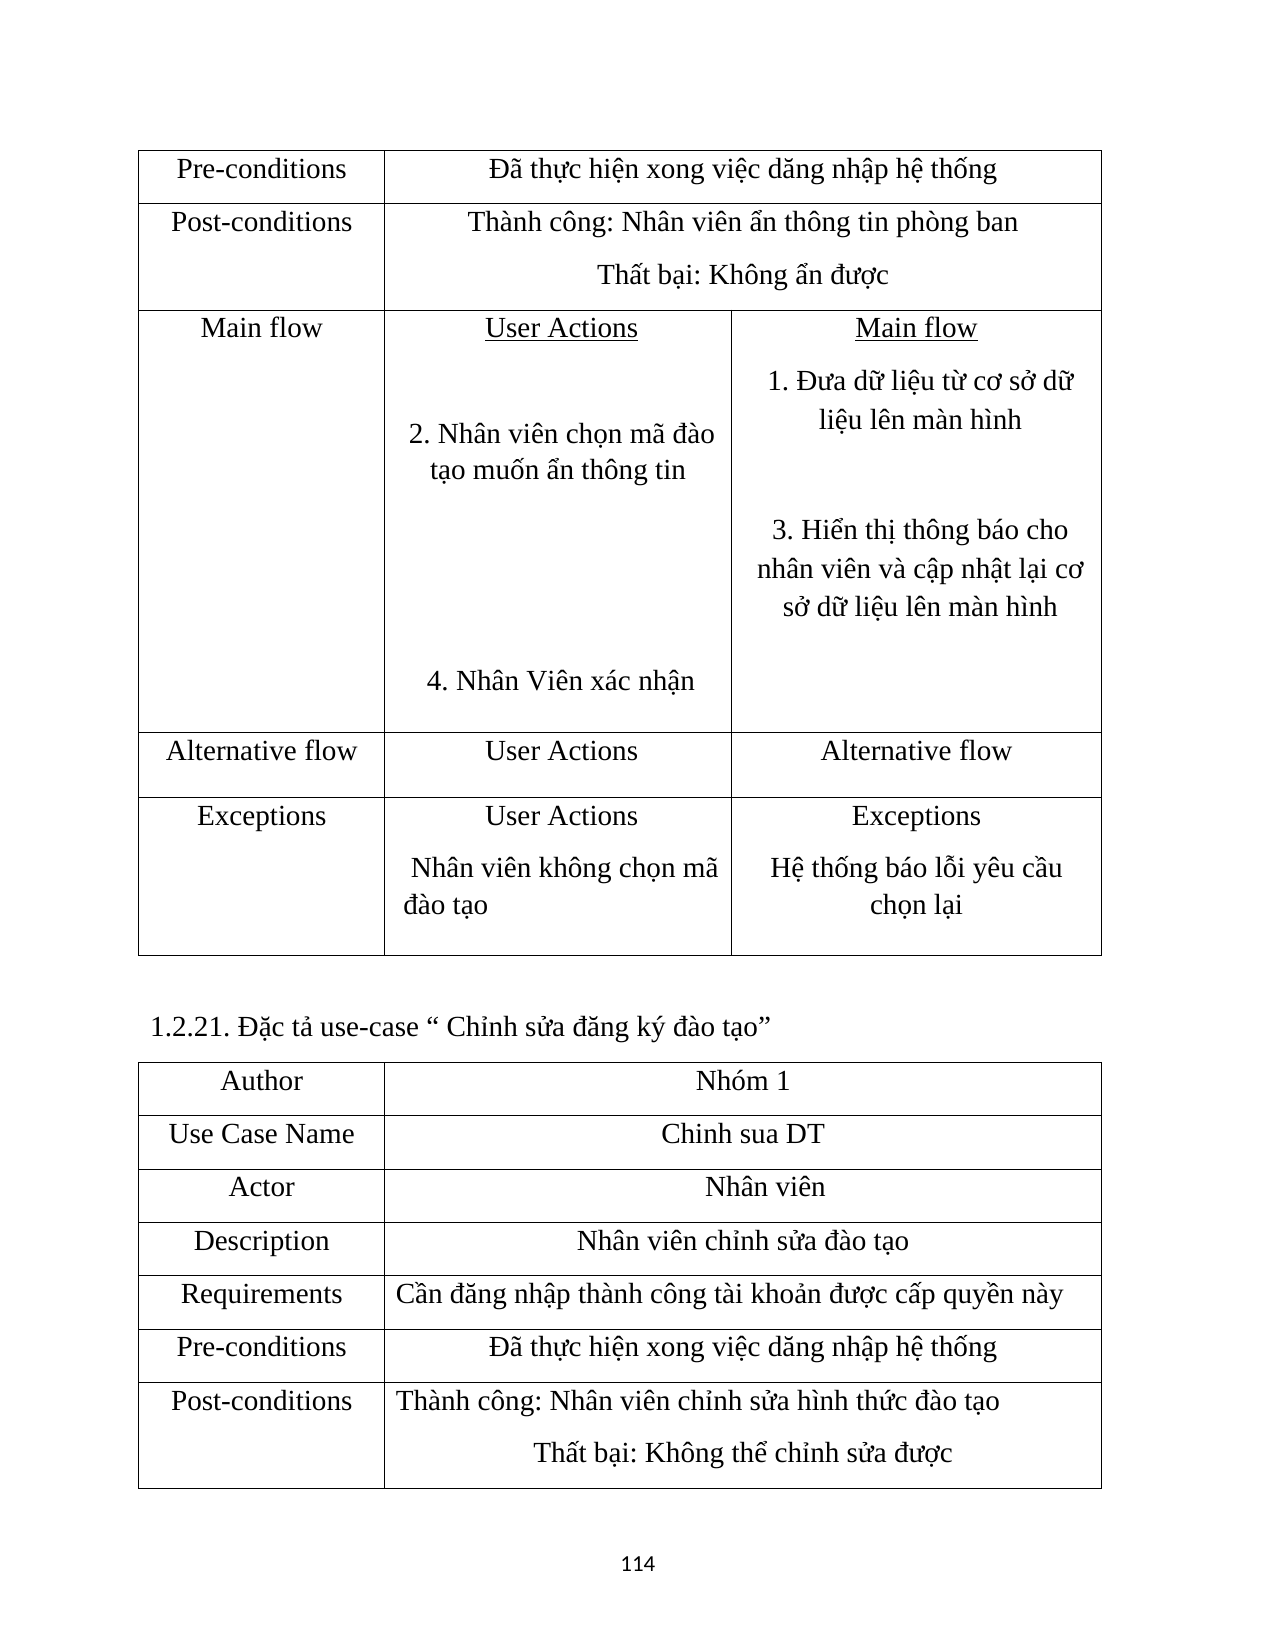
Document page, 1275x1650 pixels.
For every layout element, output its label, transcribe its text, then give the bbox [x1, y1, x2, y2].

table_cell Nhân viên chỉnh sửa đào tạo [385, 1223, 1101, 1275]
table_cell Alternative flow [732, 733, 1101, 797]
table_cell Pre-conditions [139, 151, 384, 203]
table_cell Main flow 1. Đưa dữ liệu từ cơ sở dữ liệu lên màn hình 3. Hiển thị thông báo cho nhân viên và cập nhật lại cơ sở dữ liệu lên màn hình [732, 311, 1101, 732]
table_cell Chinh sua DT [385, 1116, 1101, 1168]
table_cell Exceptions Hệ thống báo lỗi yêu cầu chọn lại [732, 798, 1101, 955]
table_cell Pre-conditions [139, 1330, 384, 1382]
table_cell User Actions Nhân viên không chọn mã đào tạo [385, 798, 731, 955]
table_cell Đã thực hiện xong việc dăng nhập hệ thống [385, 1330, 1101, 1382]
table_cell Thành công: Nhân viên ẩn thông tin phòng ban Thất bại: Không ẩn được [385, 204, 1101, 309]
table_cell Đã thực hiện xong việc dăng nhập hệ thống [385, 151, 1101, 203]
table_cell Use Case Name [139, 1116, 384, 1168]
table_cell Cần đăng nhập thành công tài khoản được cấp quyền này [385, 1276, 1101, 1328]
table_header Nhóm 1 [385, 1063, 1101, 1115]
table_header Author [139, 1063, 384, 1115]
table_cell Nhân viên [385, 1170, 1101, 1222]
table_cell Thành công: Nhân viên chỉnh sửa hình thức đào tạo Thất bại: Không thể chỉnh sửa được [385, 1383, 1101, 1488]
table_cell Main flow [139, 311, 384, 732]
table_cell Requirements [139, 1276, 384, 1328]
table_cell Exceptions [139, 798, 384, 955]
table_cell Actor [139, 1170, 384, 1222]
text 1.2.21. Đặc tả use-case “ Chỉnh sửa đăng ký đào tạo” [150, 1009, 1125, 1042]
table_cell Alternative flow [139, 733, 384, 797]
table_cell User Actions [385, 733, 731, 797]
table_cell Post-conditions [139, 204, 384, 309]
table_cell Post-conditions [139, 1383, 384, 1488]
table_cell Description [139, 1223, 384, 1275]
table_cell User Actions 2. Nhân viên chọn mã đào tạo muốn ẩn thông tin 4. Nhân Viên xác nhận [385, 311, 731, 732]
